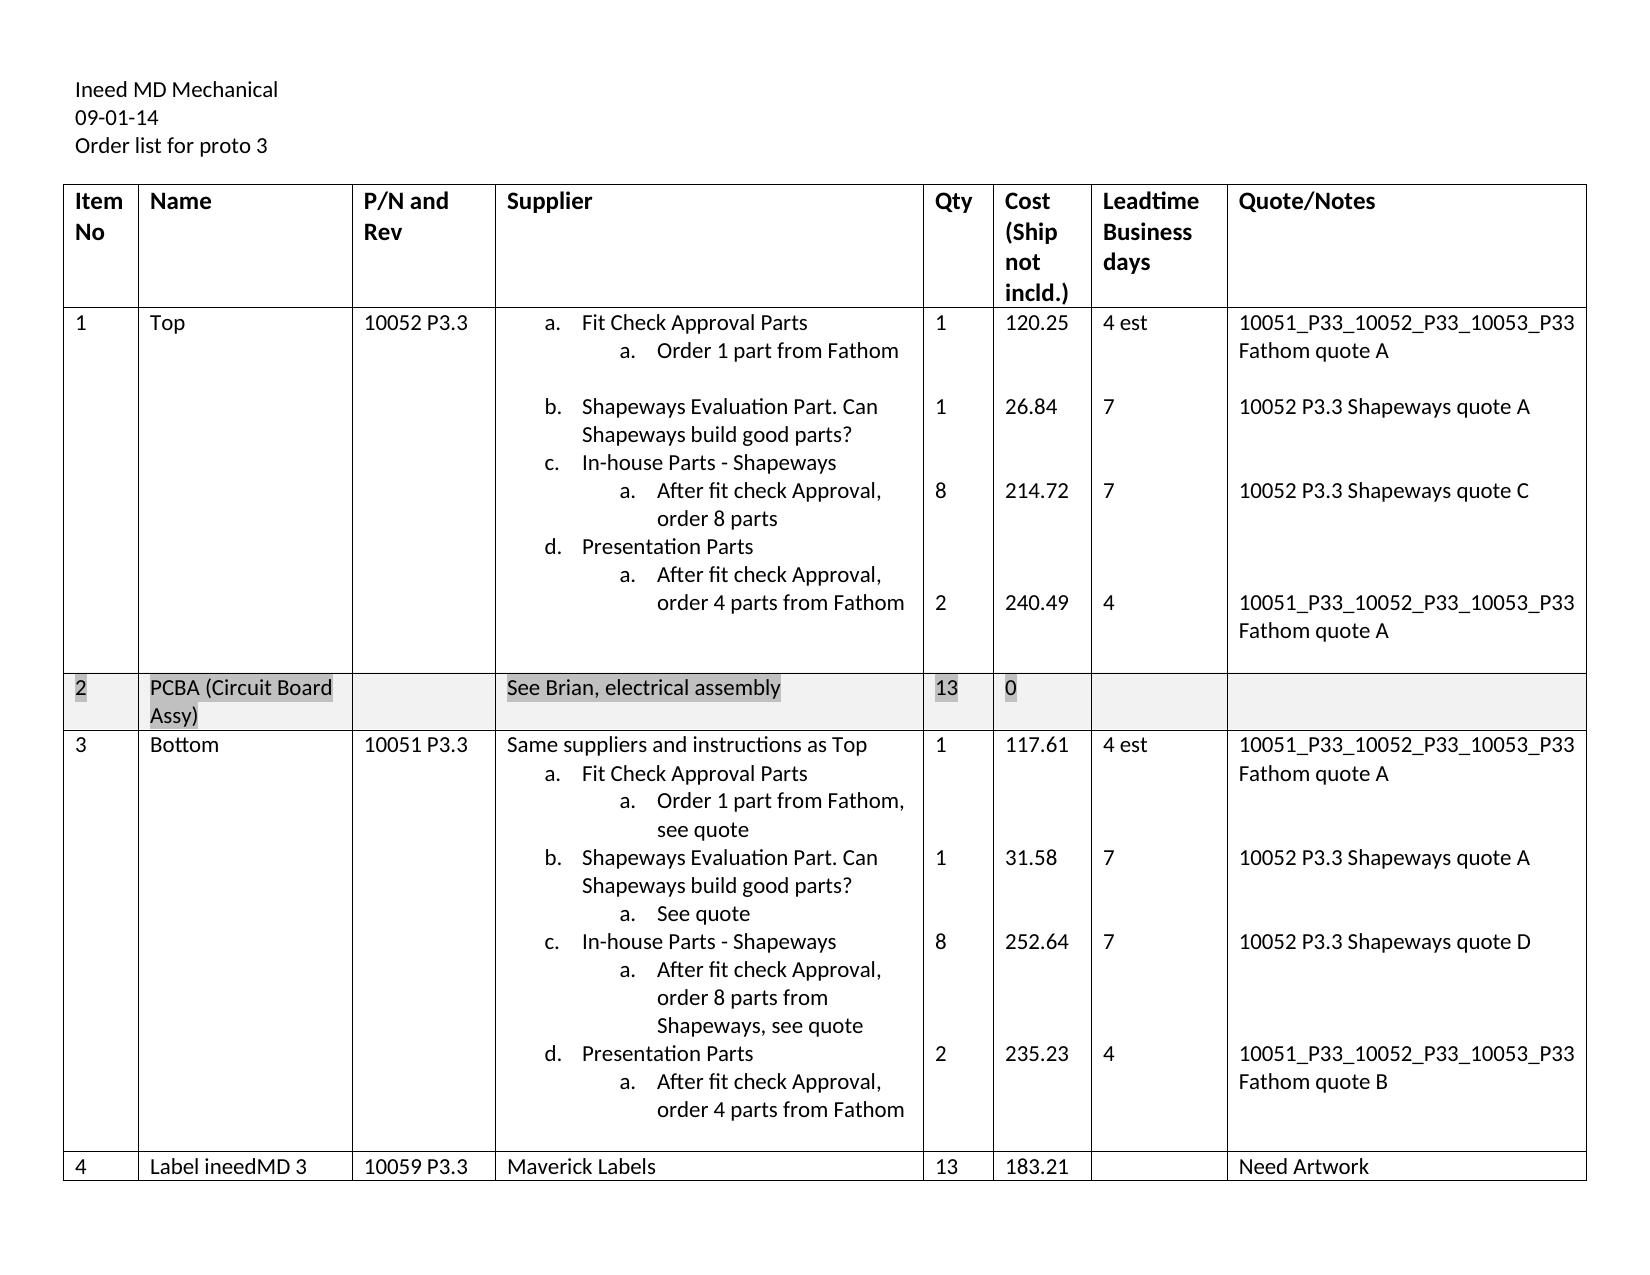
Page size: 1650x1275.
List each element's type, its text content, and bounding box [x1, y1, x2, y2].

table_cell Need Artwork [1228, 1152, 1586, 1180]
table_header Cost (Ship not incld.) [994, 185, 1091, 307]
table_cell 2 [64, 674, 138, 729]
table_header Item No [64, 185, 138, 307]
table_cell 1 1 8 2 [924, 308, 993, 672]
table_cell Top [139, 308, 352, 672]
table_cell 4 est 7 7 4 [1092, 731, 1227, 1151]
table_cell 4 est 7 7 4 [1092, 308, 1227, 672]
table_cell 183.21 [994, 1152, 1091, 1180]
table_cell 10051_P33_10052_P33_10053_P33 Fathom quote A 10052 P3.3 Shapeways quote A 10052 P3.3 Shapeways quote C 10051_P33_10052_P33_10053_P33 Fathom quote A [1228, 308, 1586, 672]
table_cell 1 [64, 308, 138, 672]
table_cell 1 1 8 2 [924, 731, 993, 1151]
table_cell Maverick Labels [496, 1152, 923, 1180]
table_header Supplier [496, 185, 923, 307]
table_cell Fit Check Approval Parts Order 1 part from Fathom Shapeways Evaluation Part. Can Shapeways build good parts? In-house Parts - Shapeways After fit check Approval, order 8 parts Presentation Parts After fit check Approval, order 4 parts from Fathom [496, 308, 923, 672]
text Ineed MD Mechanical [75, 75, 1575, 103]
text 09-01-14 [75, 103, 1575, 131]
table_cell Bottom [139, 731, 352, 1151]
table_cell Same suppliers and instructions as Top Fit Check Approval Parts Order 1 part from Fathom, see quote Shapeways Evaluation Part. Can Shapeways build good parts? See quote In-house Parts - Shapeways After fit check Approval, order 8 parts from Shapeways, see quote Presentation Parts After fit check Approval, order 4 parts from Fathom [496, 731, 923, 1151]
table_cell 13 [924, 1152, 993, 1180]
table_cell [139, 1152, 352, 1180]
table_cell 10059 P3.3 [353, 1152, 495, 1180]
table_cell See Brian, electrical assembly [496, 674, 923, 729]
table_cell [353, 674, 495, 729]
table_header Qty [924, 185, 993, 307]
table_cell 10051_P33_10052_P33_10053_P33 Fathom quote A 10052 P3.3 Shapeways quote A 10052 P3.3 Shapeways quote D 10051_P33_10052_P33_10053_P33 Fathom quote B [1228, 731, 1586, 1151]
table_cell PCBA (Circuit Board Assy) [198, 674, 352, 729]
table_header Quote/Notes [1228, 185, 1586, 307]
table_cell [1092, 1152, 1227, 1180]
table_cell 10051 P3.3 [353, 731, 495, 1151]
table_cell 120.25 26.84 214.72 240.49 [994, 308, 1091, 672]
table_cell 3 [64, 731, 138, 1151]
table_cell 117.61 31.58 252.64 235.23 [994, 731, 1091, 1151]
table_cell 4 [64, 1152, 138, 1180]
table_header Leadtime Business days [1092, 185, 1227, 307]
table_cell 0 [994, 674, 1091, 729]
table_cell 10052 P3.3 [353, 308, 495, 672]
table_cell [1228, 674, 1586, 729]
table_header P/N and Rev [353, 185, 495, 307]
table_cell [1092, 674, 1227, 729]
table_header Name [139, 185, 352, 307]
text Order list for proto 3 [75, 131, 1575, 159]
table_cell 13 [924, 674, 993, 729]
